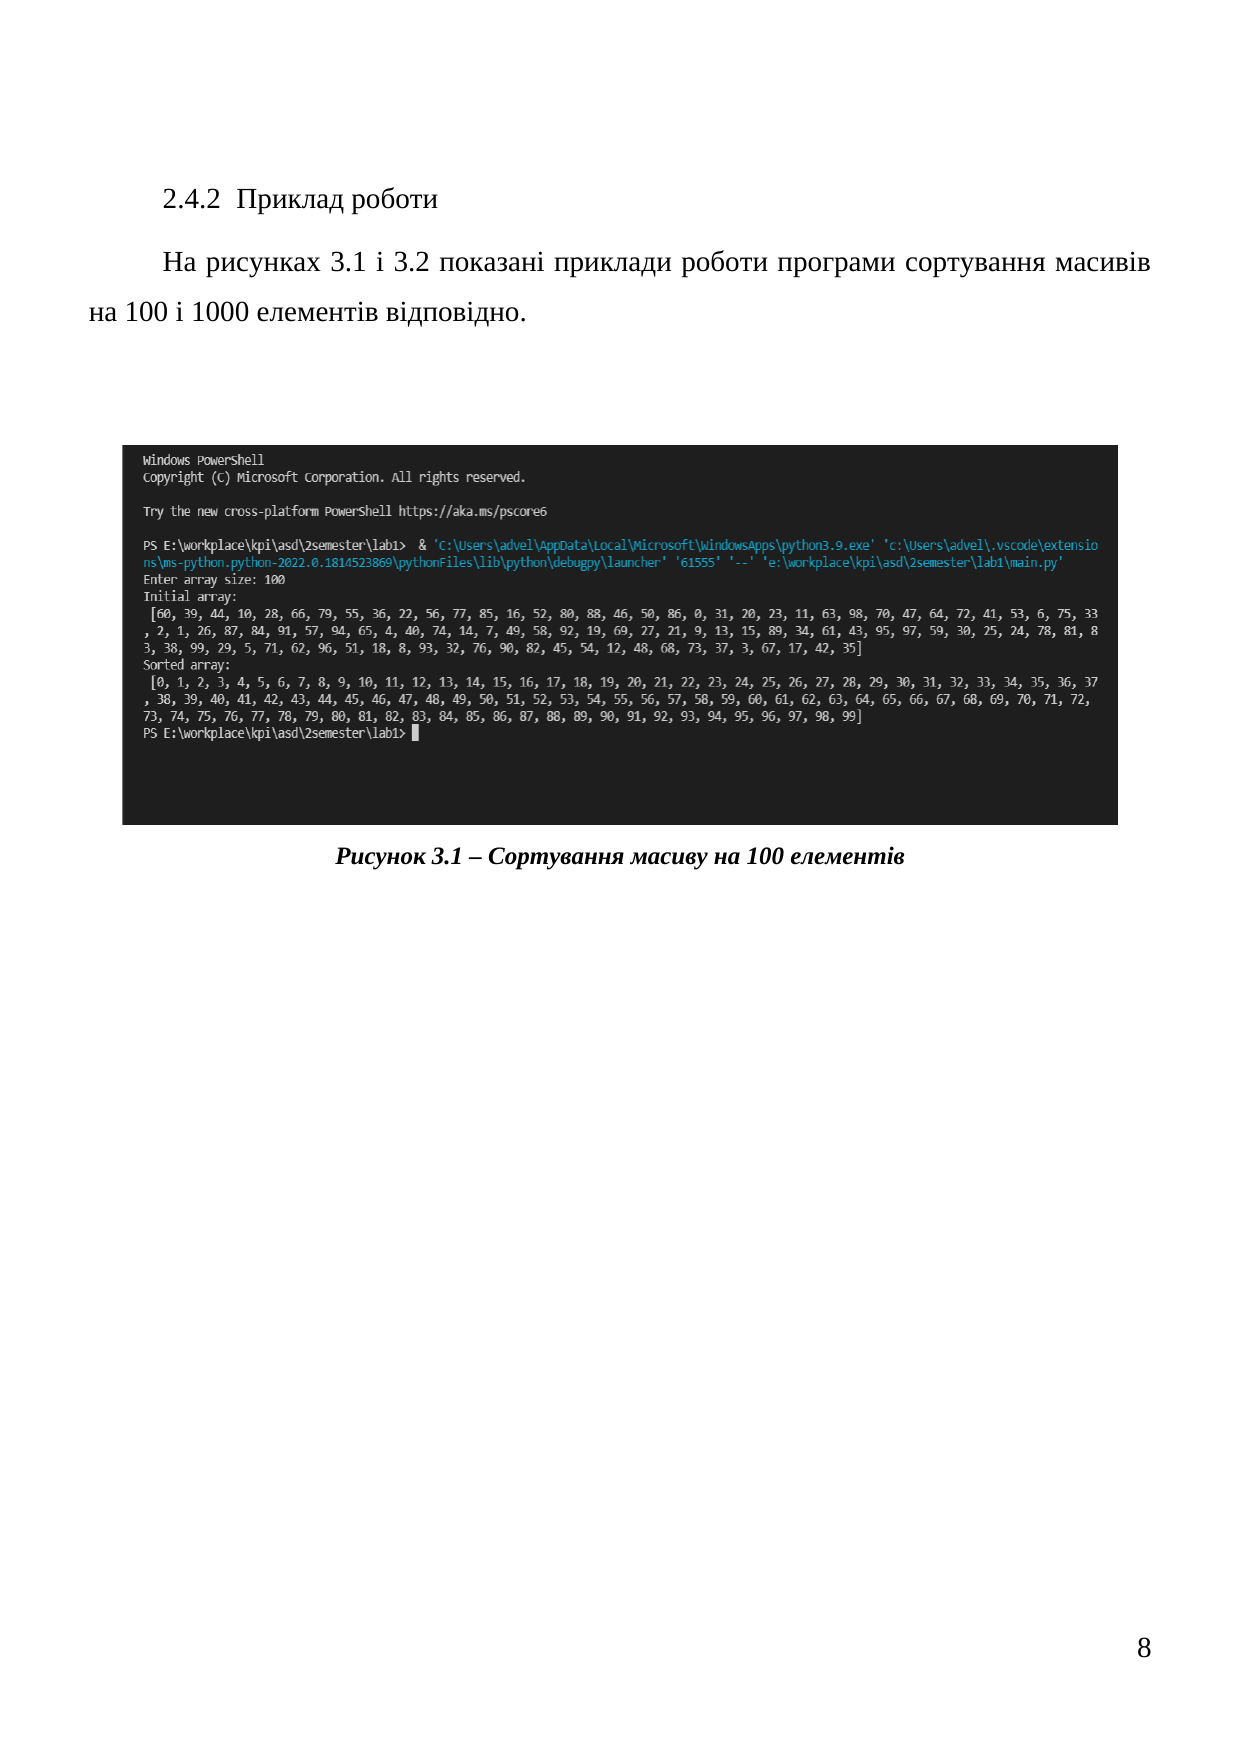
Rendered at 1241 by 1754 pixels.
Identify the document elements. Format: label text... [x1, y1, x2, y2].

subtitle Приклад роботи [88, 181, 1152, 215]
text Рисунок 3.1 – Сортування масиву на 100 елементів [88, 841, 1152, 870]
text На рисунках 3.1 і 3.2 показані приклади роботи програми сортування масивів на 100 і 1000 елементів відповідно. [88, 244, 1152, 328]
picture [122, 445, 1118, 825]
